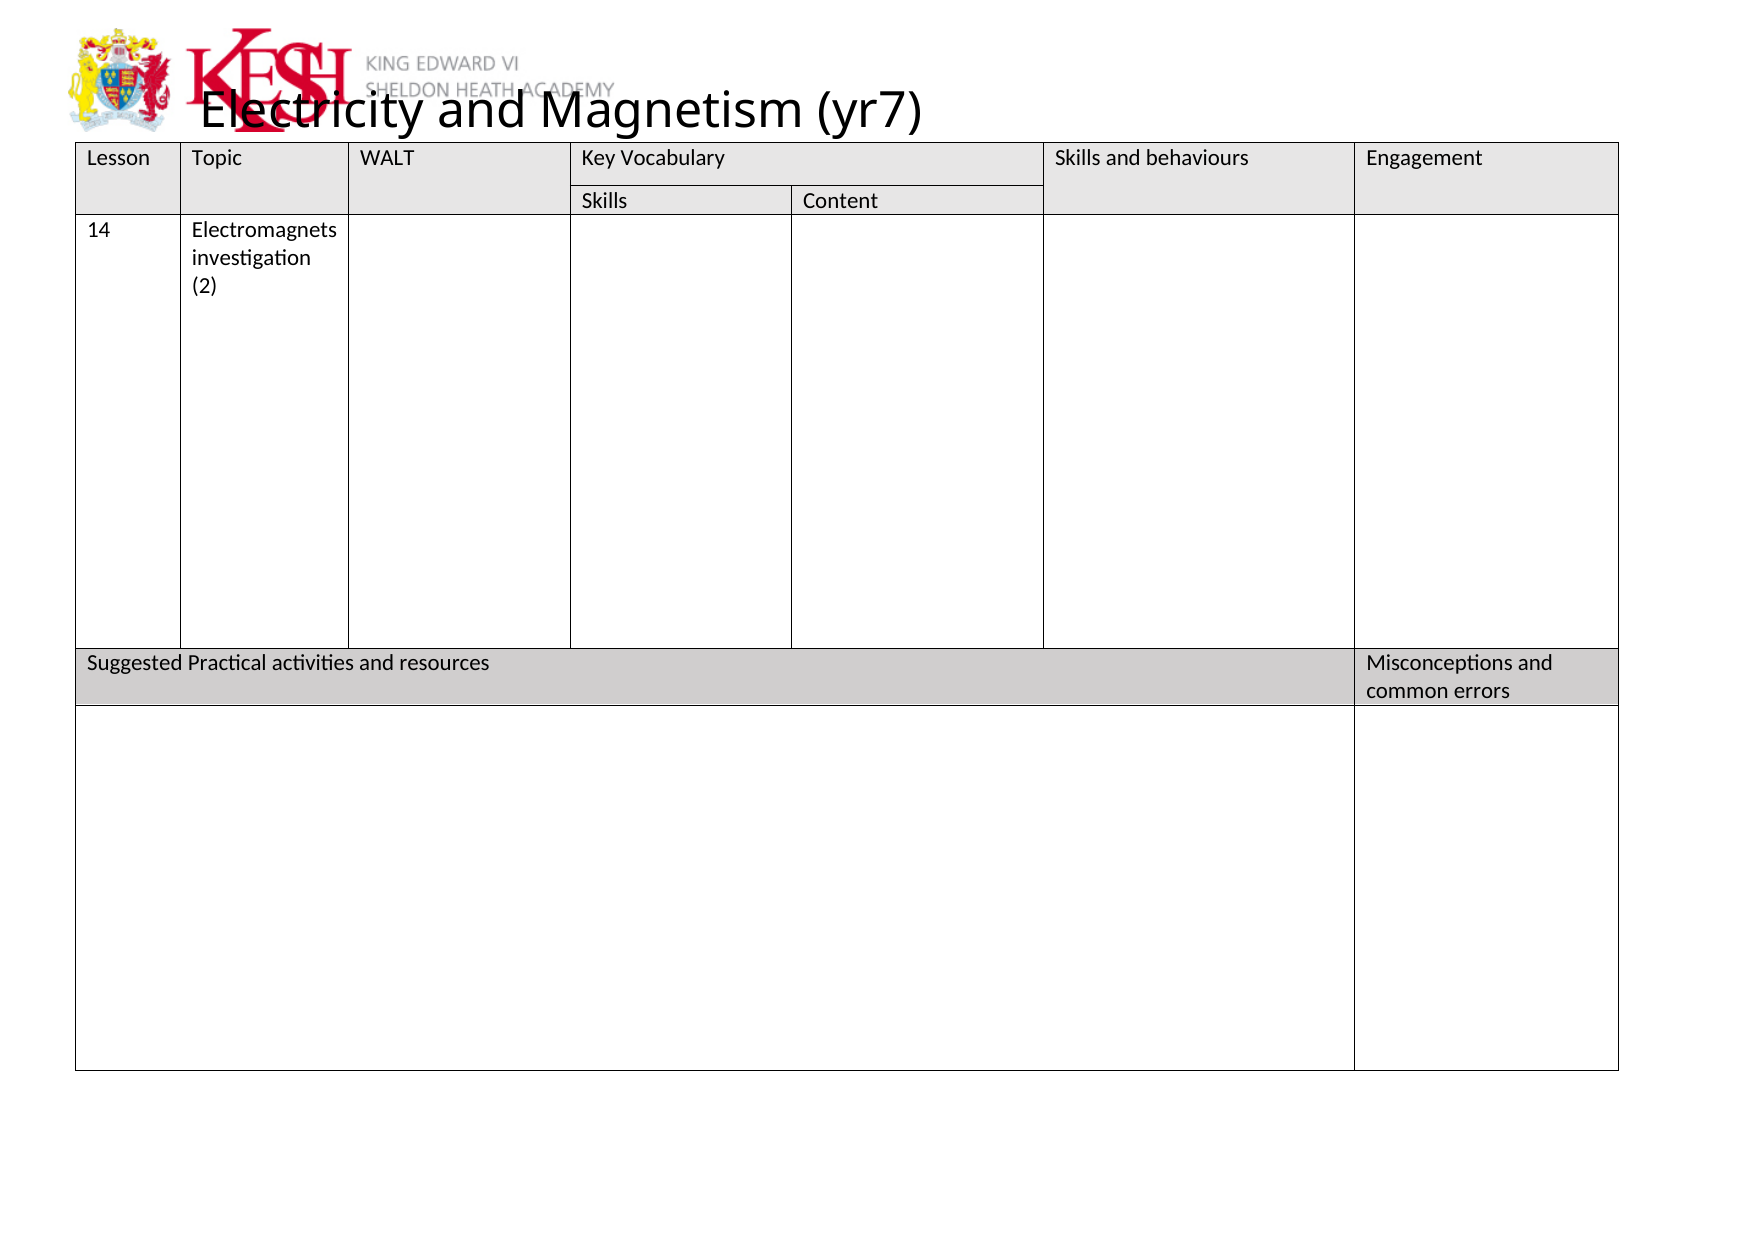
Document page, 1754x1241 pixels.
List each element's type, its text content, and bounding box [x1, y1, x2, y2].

table_cell [1355, 215, 1618, 647]
table_header Engagement [1355, 143, 1618, 214]
table_header Topic [181, 143, 348, 214]
table_cell [1044, 215, 1354, 647]
picture [67, 28, 615, 132]
table_cell Skills [571, 186, 791, 214]
table_cell Misconceptions and common errors [1355, 649, 1618, 704]
table_header Skills and behaviours [1044, 143, 1354, 214]
table_cell 14 [76, 215, 180, 647]
table_cell Suggested Practical activities and resources [76, 649, 1354, 704]
table_cell [1355, 706, 1618, 1070]
table_header WALT [349, 143, 570, 214]
table_cell [792, 215, 1043, 647]
table_cell Electromagnets investigation (2) [181, 215, 348, 647]
table_header Key Vocabulary [571, 143, 1043, 185]
table_cell [349, 215, 570, 647]
table_header Lesson [76, 143, 180, 214]
table_cell [571, 215, 791, 647]
table_cell Content [792, 186, 1043, 214]
table_cell [76, 706, 1354, 1070]
